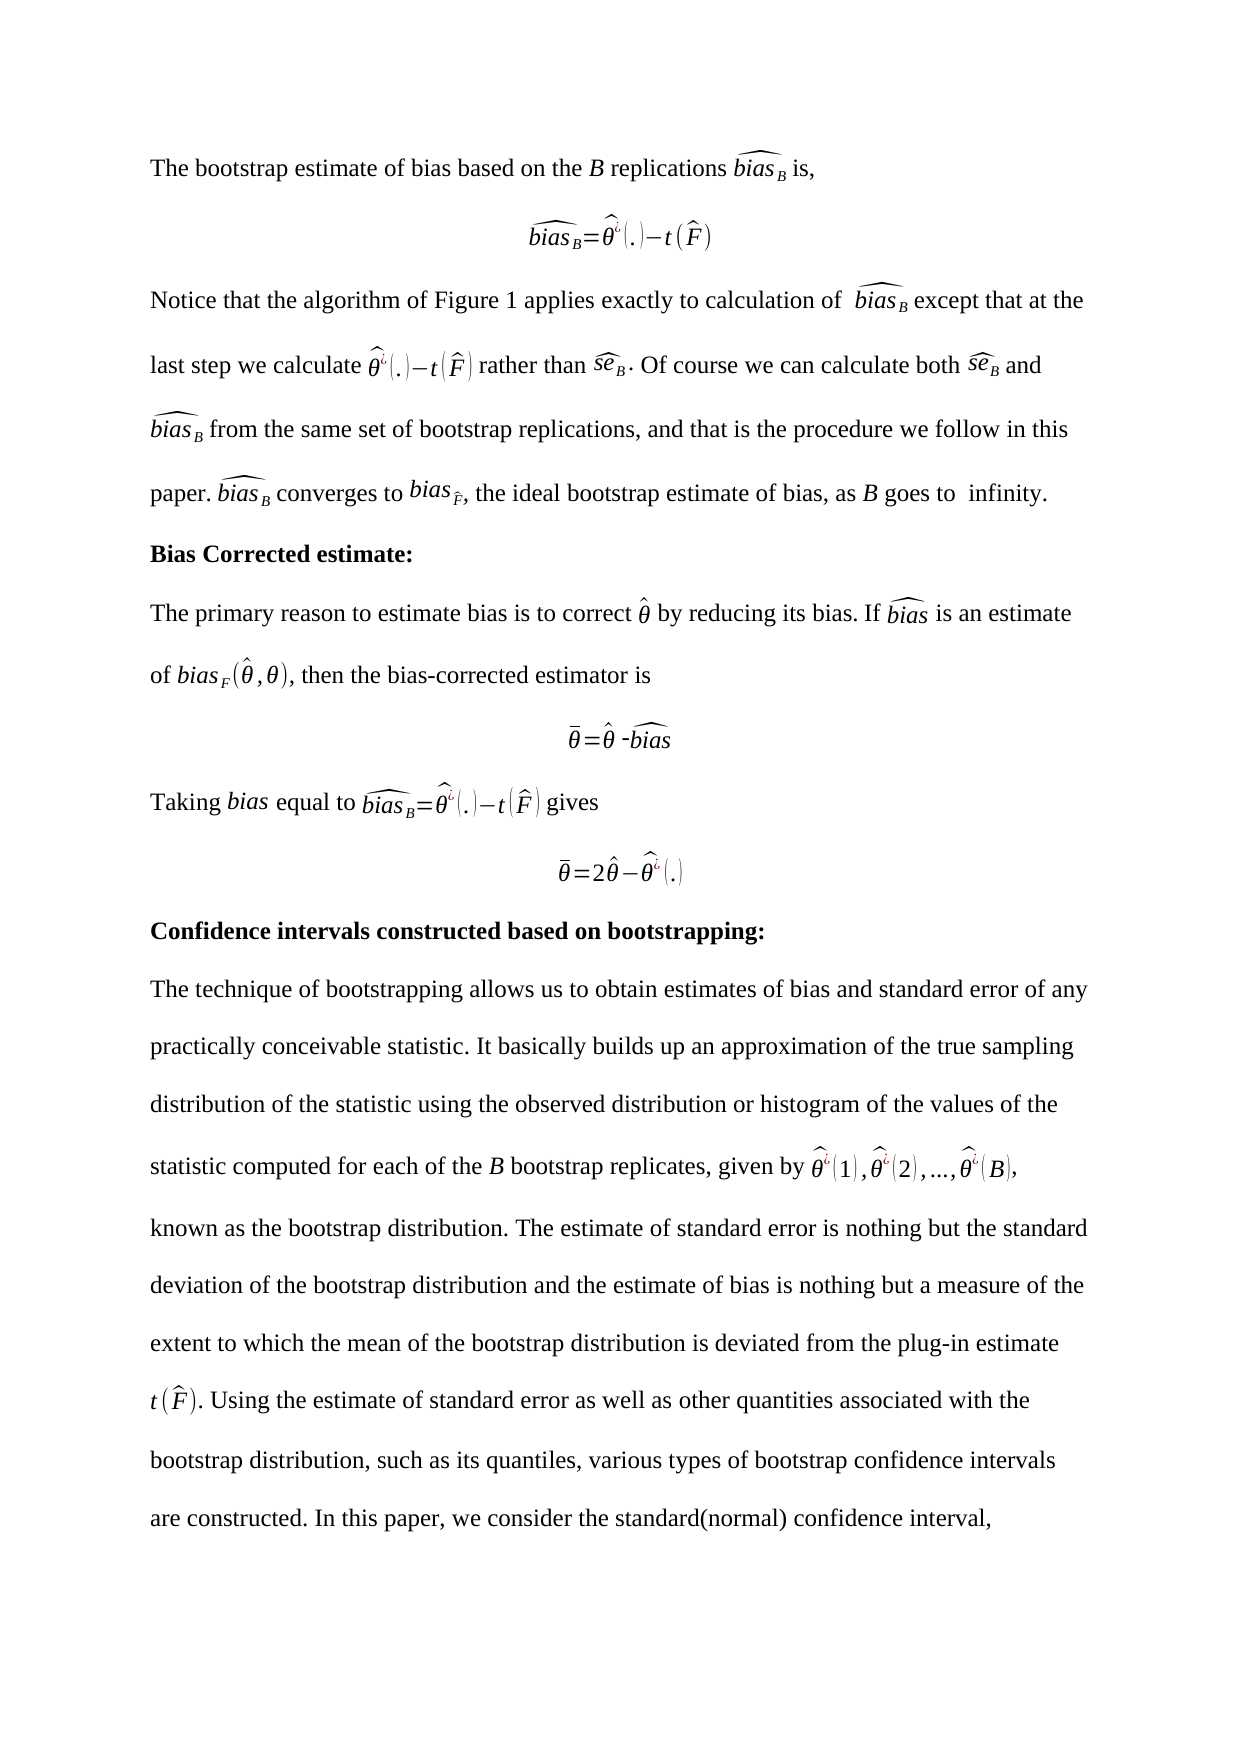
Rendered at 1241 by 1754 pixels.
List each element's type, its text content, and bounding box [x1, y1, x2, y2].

text Notice that the algorithm of Figure 1 applies exactly to calculation of except that at the last step we calculate rather than Of course we can calculate both and from the same set of bootstrap replications, and that is the procedure we follow in this paper. converges to , the ideal bootstrap estimate of bias, as B goes to infinity. [150, 282, 1090, 510]
text Taking equal to gives [150, 782, 1090, 822]
text Bias Corrected estimate: [150, 539, 1090, 568]
text The bootstrap estimate of bias based on the B replications is, [150, 150, 1090, 185]
text - [150, 721, 1090, 753]
text Confidence intervals constructed based on bootstrapping: [150, 916, 1090, 945]
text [150, 974, 1090, 1532]
text The primary reason to estimate bias is to correct by reducing its bias. If is an estimate of , then the bias-corrected estimator is [150, 597, 1090, 692]
